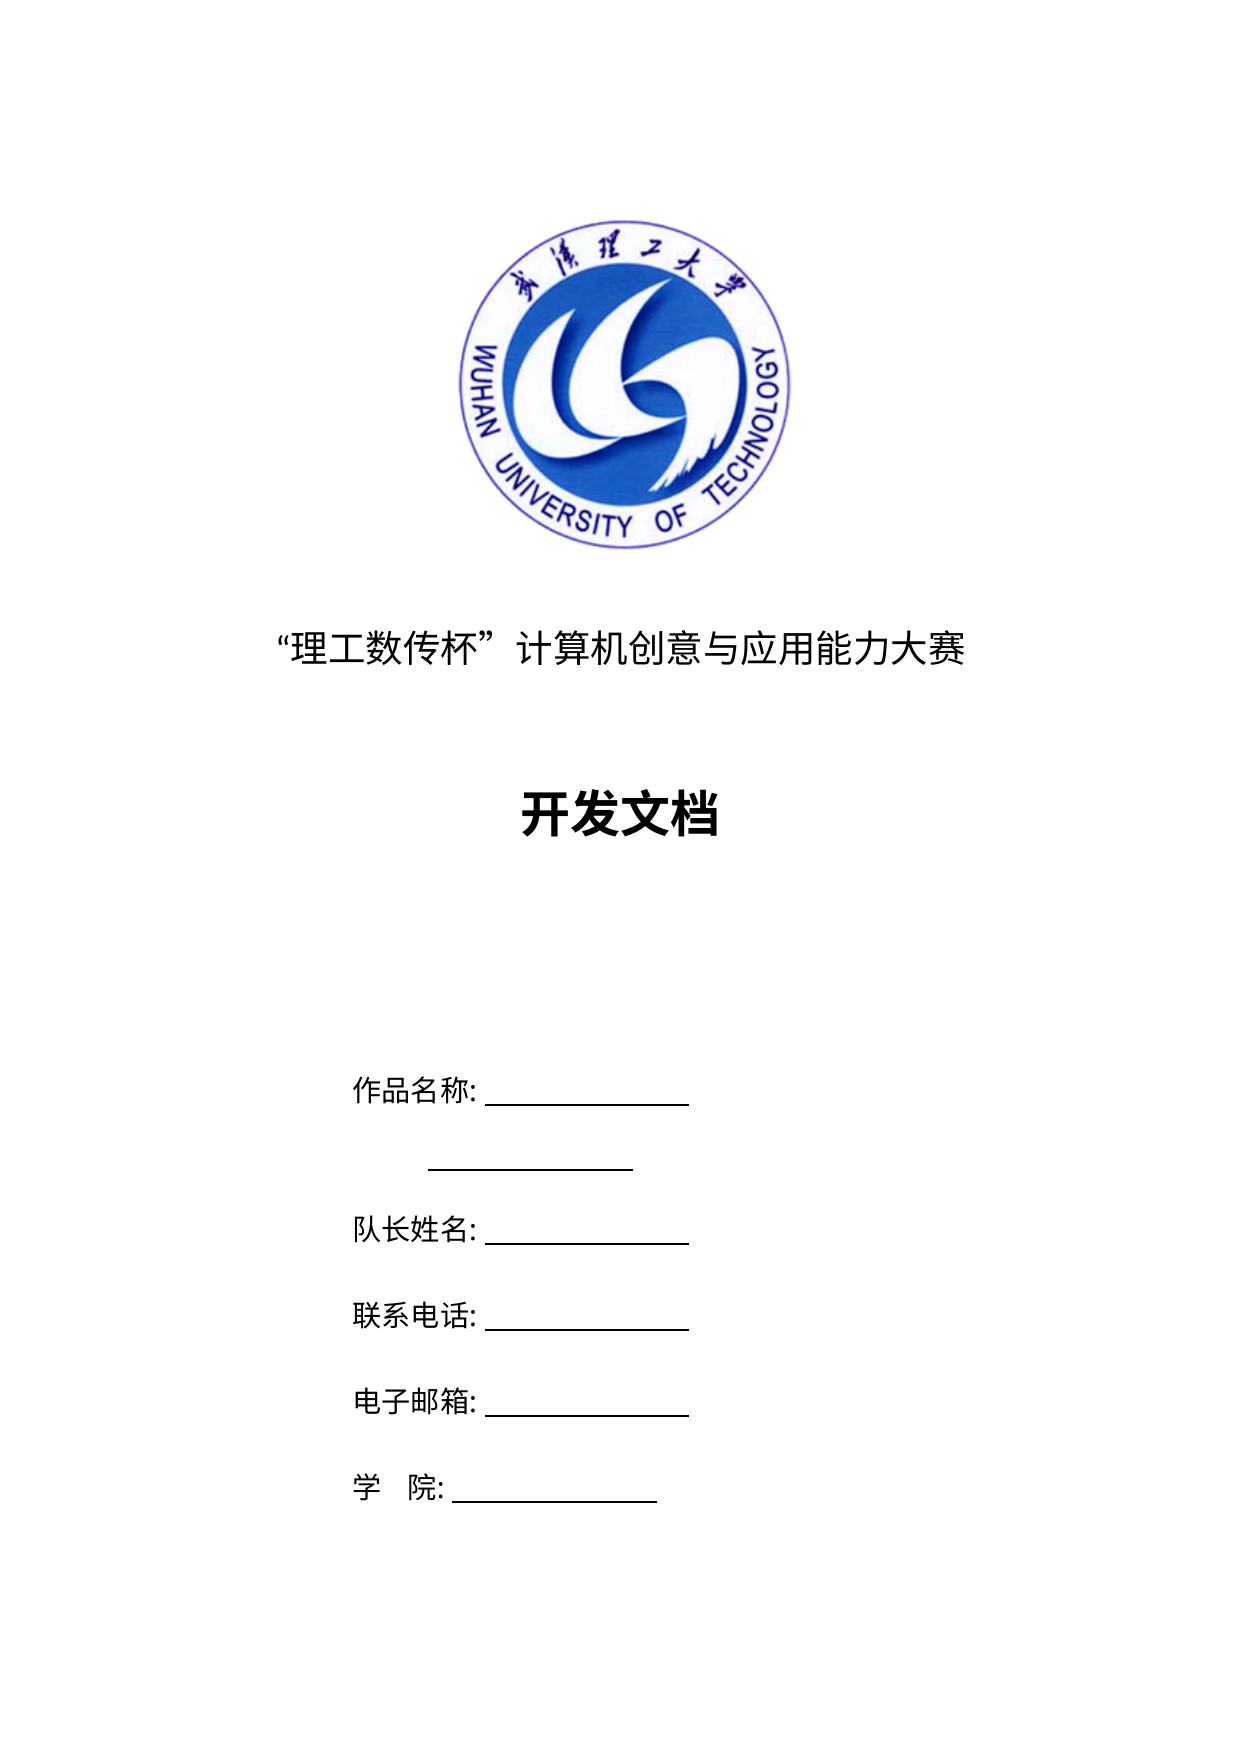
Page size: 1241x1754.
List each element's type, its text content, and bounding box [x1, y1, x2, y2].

text 电子邮箱: [177, 1367, 1063, 1432]
text 作品名称: [177, 1057, 1063, 1122]
text 队长姓名: [177, 1195, 1063, 1260]
text “理工数传杯”计算机创意与应用能力大赛 [177, 614, 1063, 679]
picture [418, 194, 822, 561]
text 开发文档 [177, 762, 1063, 859]
text 学 院: [177, 1453, 1063, 1518]
text 联系电话: [177, 1281, 1063, 1346]
